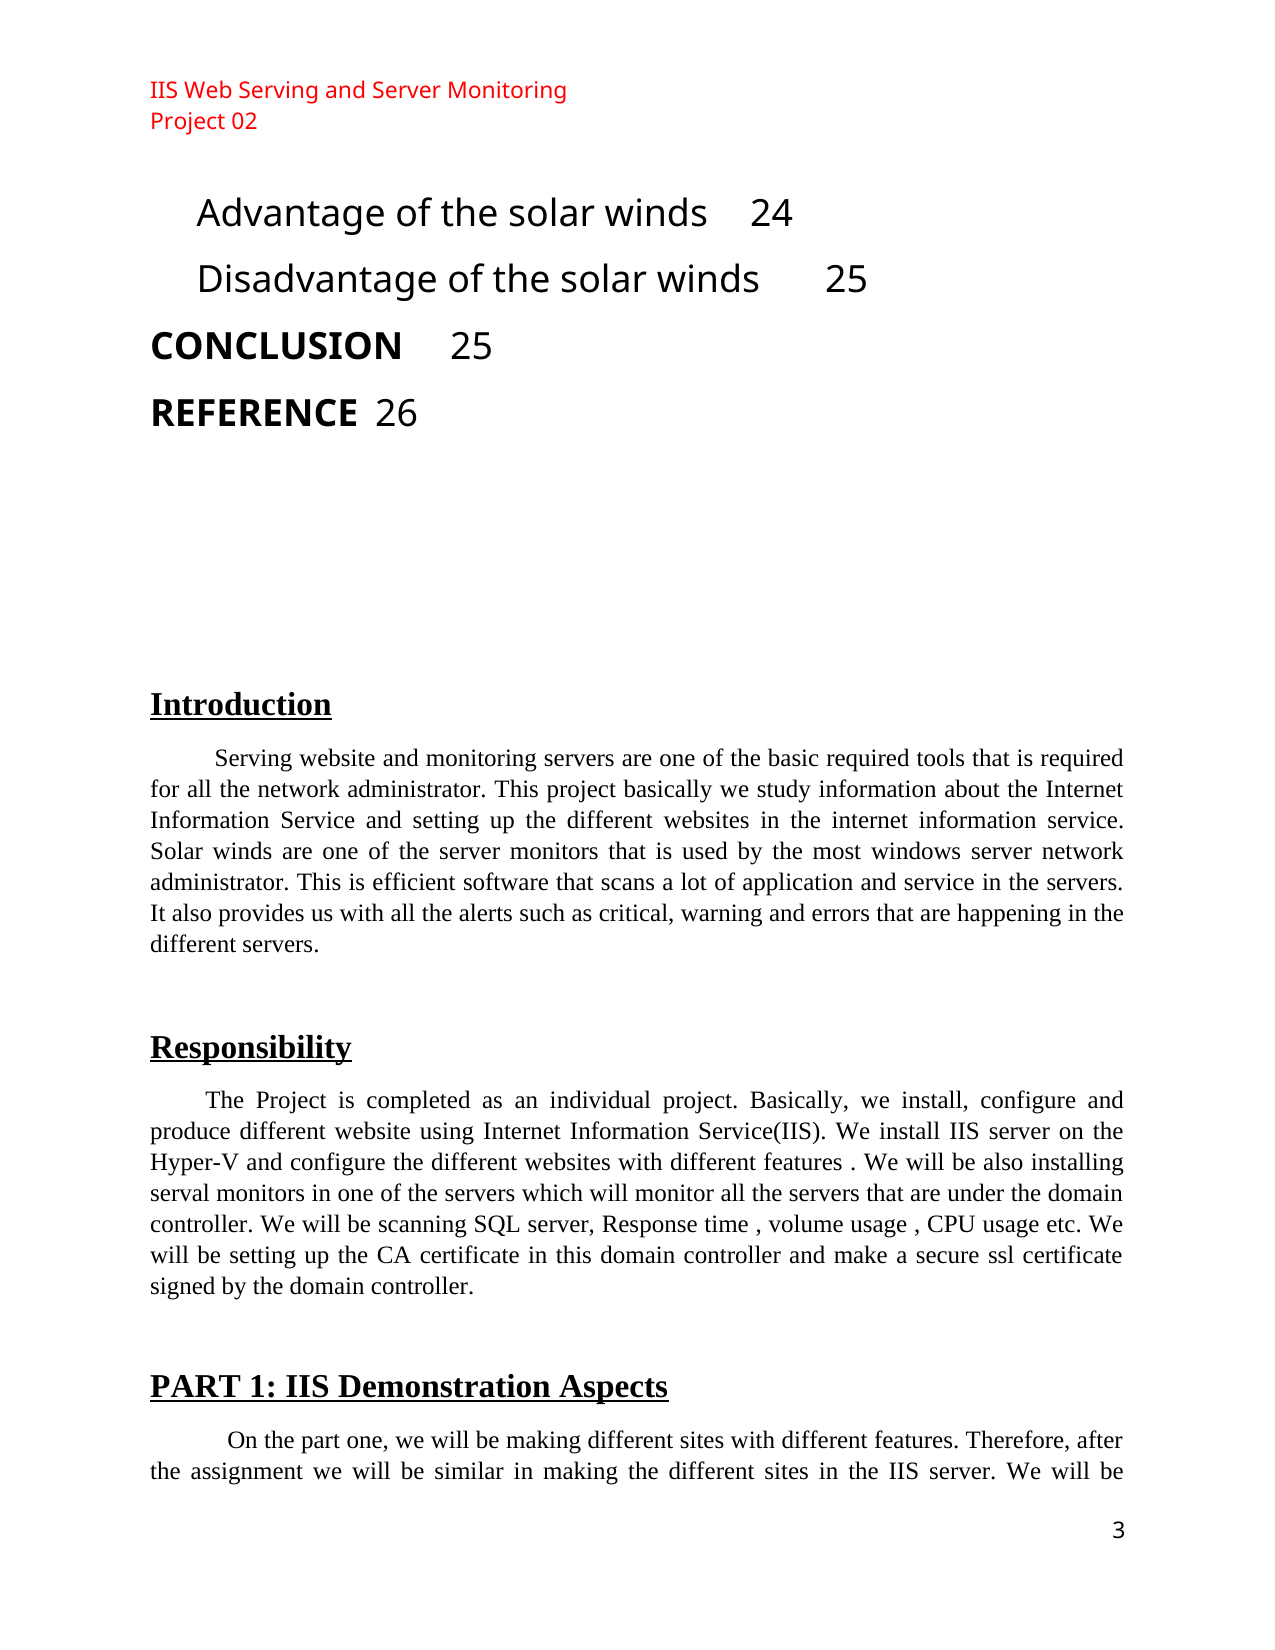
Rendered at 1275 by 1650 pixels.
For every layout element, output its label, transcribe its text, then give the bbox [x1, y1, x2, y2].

text Introduction [150, 684, 1125, 723]
text Responsibility [150, 1027, 1125, 1065]
text Advantage of the solar winds 24 [196, 186, 1125, 237]
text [150, 1425, 1125, 1484]
text PART 1: IIS Demonstration Aspects [150, 1367, 1125, 1405]
text REFERENCE 26 [150, 386, 1125, 437]
text The Project is completed as an individual project. Basically, we install, configure and produce different website using Internet Information Service(IIS). We install IIS server on the Hyper-V and configure the different websites with different features . We will be also installing serval monitors in one of the servers which will monitor all the servers that are under the domain controller. We will be scanning SQL server, Response time , volume usage , CPU usage etc. We will be setting up the CA certificate in this domain controller and make a secure ssl certificate signed by the domain controller. [150, 1085, 1125, 1300]
text Disadvantage of the solar winds 25 [196, 253, 1125, 304]
text CONCLUSION 25 [150, 319, 1125, 370]
text Serving website and monitoring servers are one of the basic required tools that is required for all the network administrator. This project basically we study information about the Internet Information Service and setting up the different websites in the internet information service. Solar winds are one of the server monitors that is used by the most windows server network administrator. This is efficient software that scans a lot of application and service in the servers. It also provides us with all the alerts such as critical, warning and errors that are happening in the different servers. [150, 743, 1125, 958]
